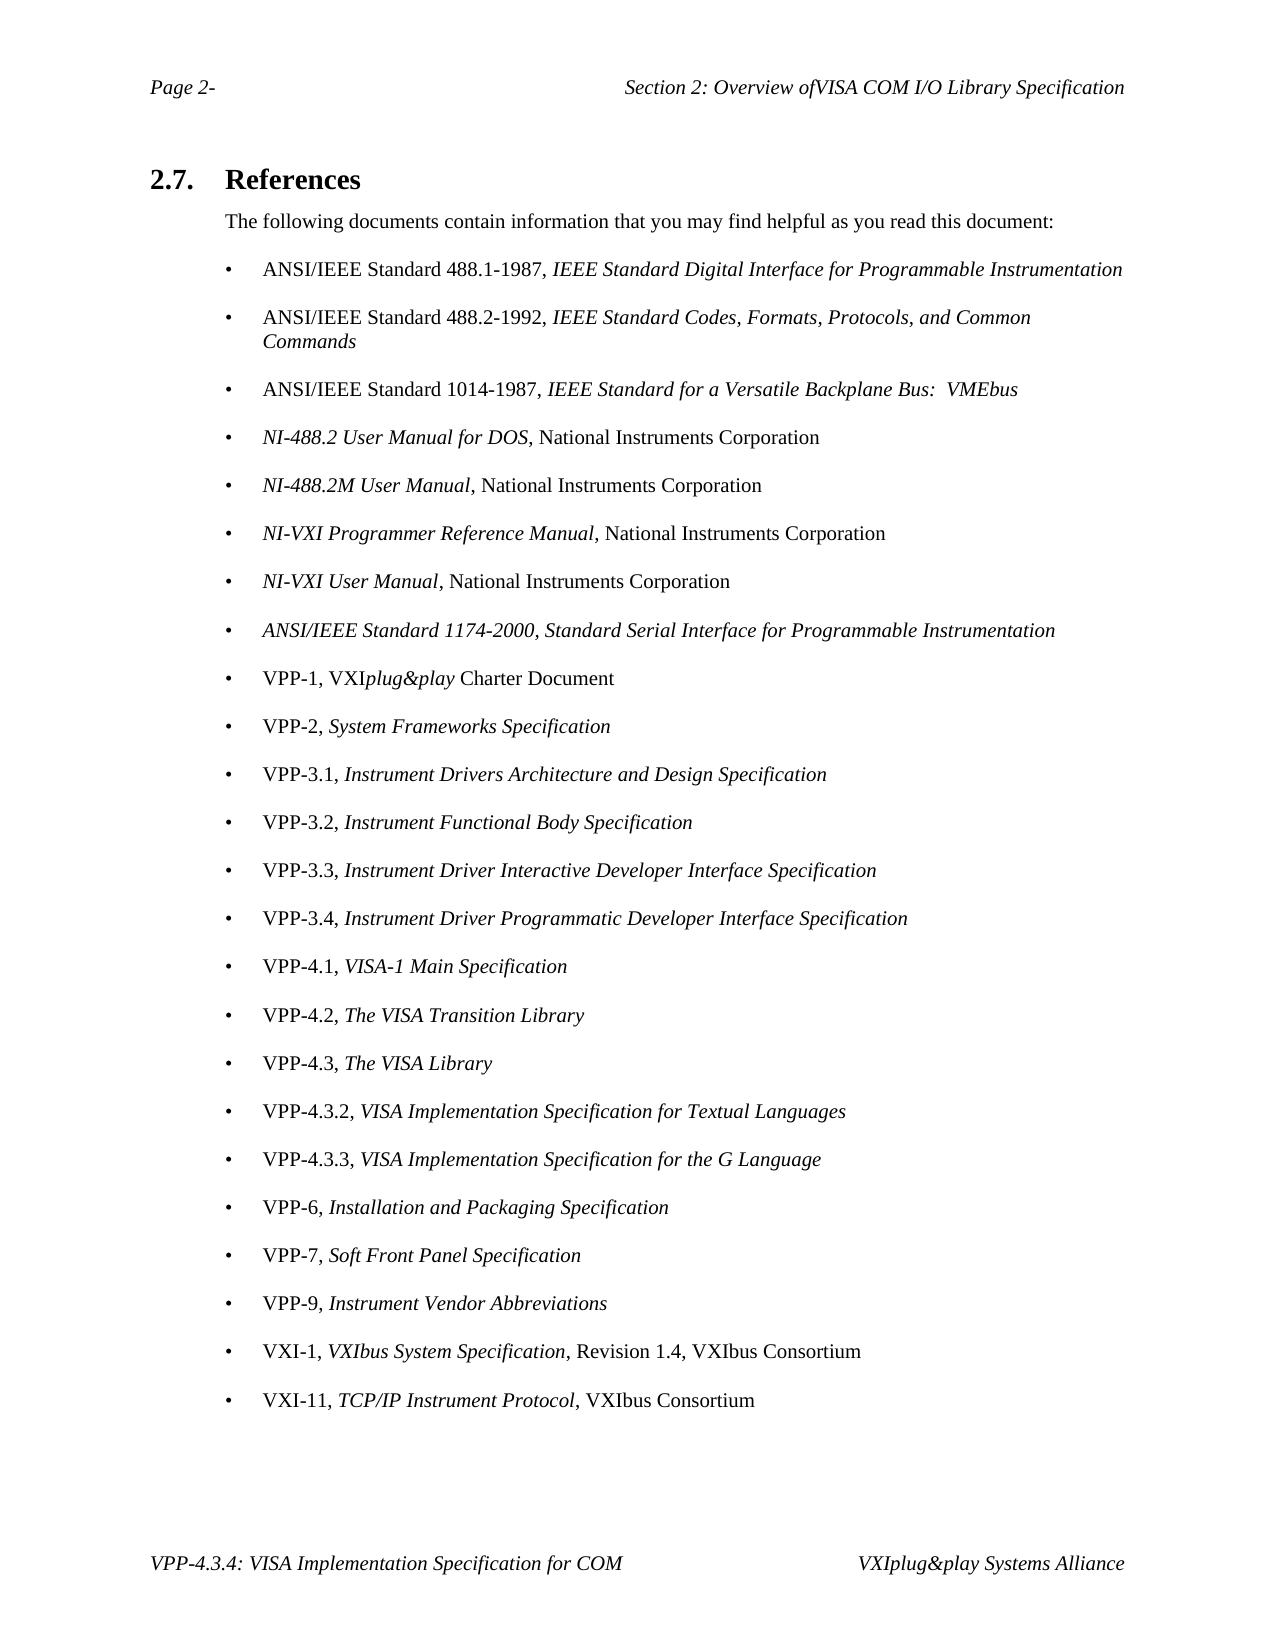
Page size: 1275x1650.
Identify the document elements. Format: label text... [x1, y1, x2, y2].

text • VPP-3.4, Instrument Driver Programmatic Developer Interface Specification [225, 906, 1125, 930]
text • VPP-2, System Frameworks Specification [225, 714, 1125, 738]
text • VPP-4.3.2, VISA Implementation Specification for Textual Languages [225, 1099, 1125, 1123]
text • VPP-3.1, Instrument Drivers Architecture and Design Specification [225, 762, 1125, 786]
text • VPP-1, VXIplug&play Charter Document [225, 666, 1125, 690]
text • VPP-4.2, The VISA Transition Library [225, 1003, 1125, 1027]
text • VPP-4.3.3, VISA Implementation Specification for the G Language [225, 1147, 1125, 1171]
text • VPP-7, Soft Front Panel Specification [225, 1243, 1125, 1267]
text • VPP-9, Instrument Vendor Abbreviations [225, 1291, 1125, 1315]
text • VXI-11, TCP/IP Instrument Protocol, VXIbus Consortium [225, 1388, 1125, 1412]
text • NI-VXI Programmer Reference Manual, National Instruments Corporation [225, 521, 1125, 545]
text • NI-488.2 User Manual for DOS, National Instruments Corporation [225, 425, 1125, 449]
text • ANSI/IEEE Standard 1174-2000, Standard Serial Interface for Programmable Instrumentation [225, 618, 1125, 642]
text • VPP-4.1, VISA-1 Main Specification [225, 954, 1125, 978]
text The following documents contain information that you may find helpful as you read this document: [225, 208, 1125, 233]
text • NI-488.2M User Manual, National Instruments Corporation [225, 473, 1125, 497]
text References [150, 162, 1125, 196]
text • VPP-6, Installation and Packaging Specification [225, 1195, 1125, 1219]
text • VPP-3.2, Instrument Functional Body Specification [225, 810, 1125, 834]
text • VXI-1, VXIbus System Specification, Revision 1.4, VXIbus Consortium [225, 1339, 1125, 1363]
text • ANSI/IEEE Standard 488.1-1987, IEEE Standard Digital Interface for Programmable Instrumentation [225, 257, 1125, 281]
text • ANSI/IEEE Standard 1014-1987, IEEE Standard for a Versatile Backplane Bus: VMEbus [225, 377, 1125, 401]
text • VPP-3.3, Instrument Driver Interactive Developer Interface Specification [225, 858, 1125, 882]
text • VPP-4.3, The VISA Library [225, 1051, 1125, 1075]
text • ANSI/IEEE Standard 488.2-1992, IEEE Standard Codes, Formats, Protocols, and Common Commands [225, 305, 1125, 353]
text • NI-VXI User Manual, National Instruments Corporation [225, 569, 1125, 593]
